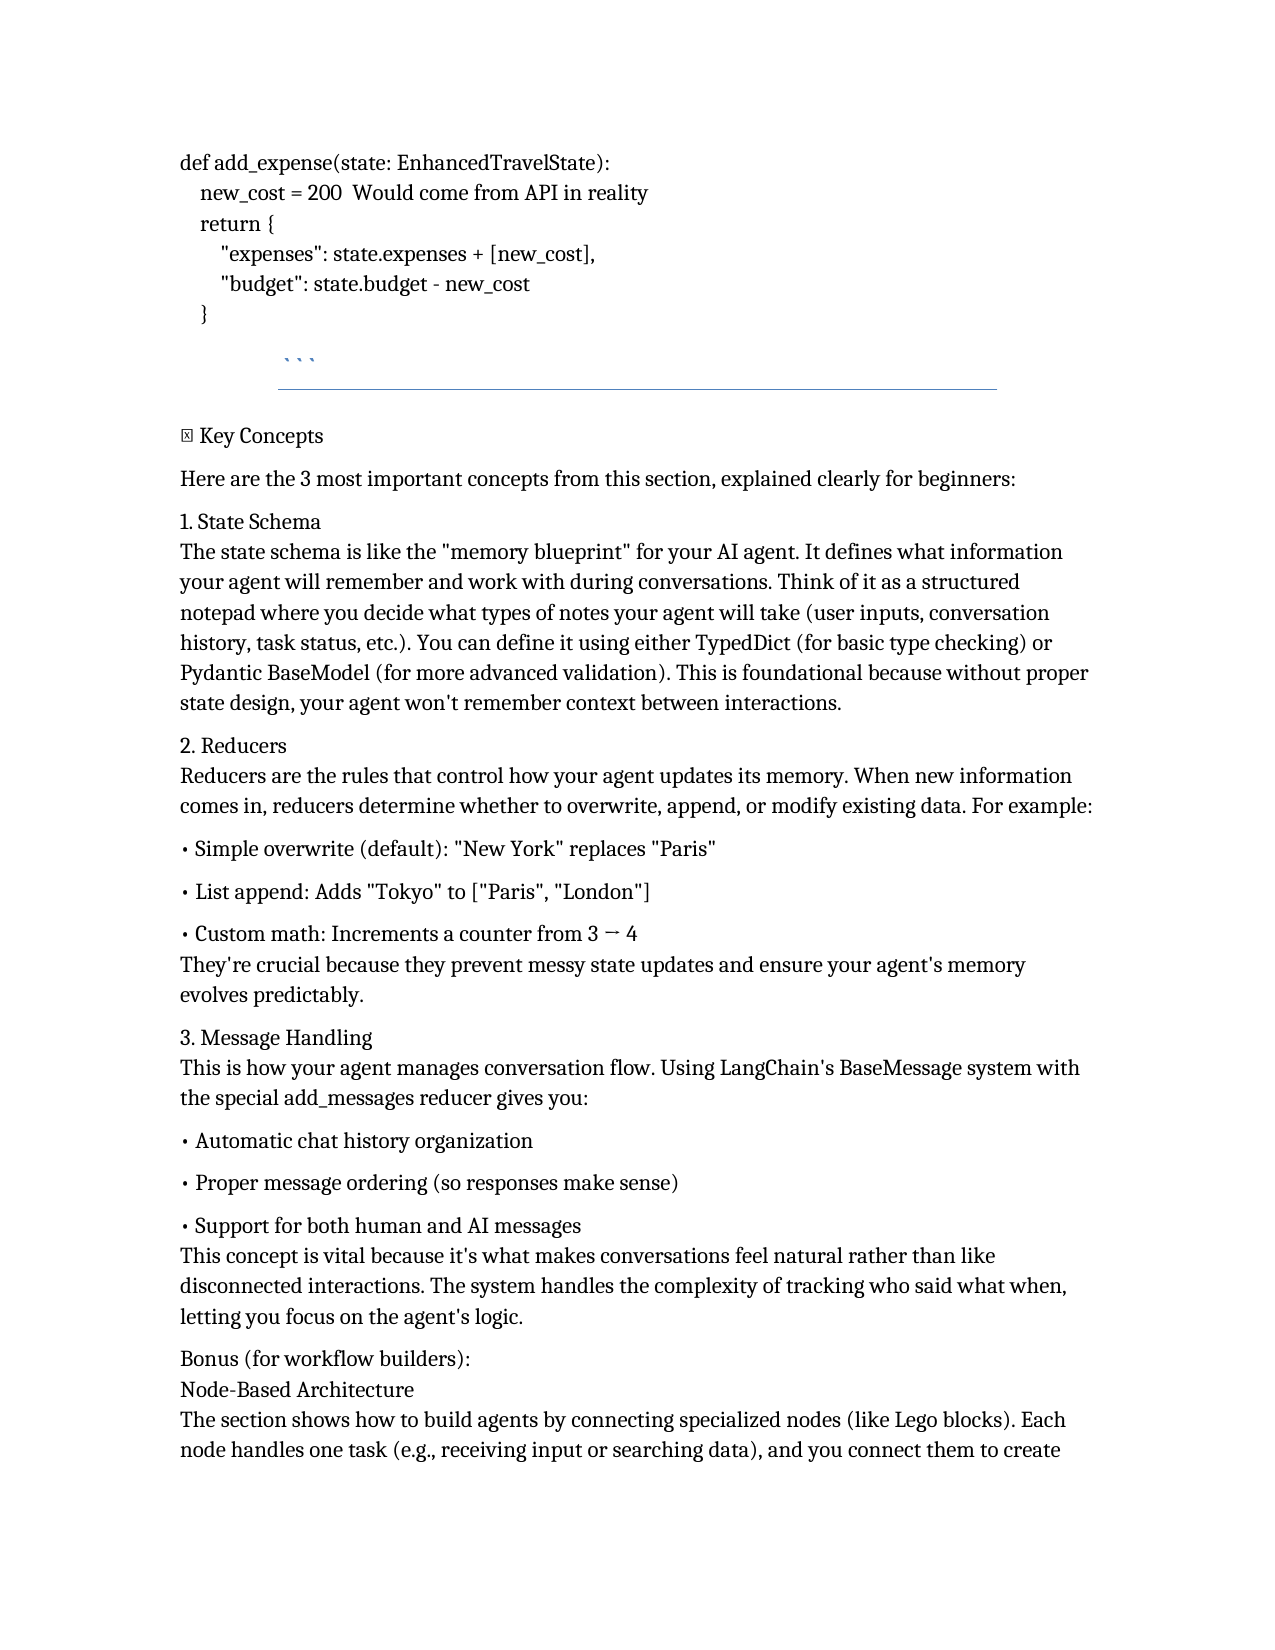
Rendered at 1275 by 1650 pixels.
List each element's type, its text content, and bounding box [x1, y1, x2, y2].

text • List append: Adds "Tokyo" to ["Paris", "London"] [180, 878, 1095, 905]
text • Support for both human and AI messages This concept is vital because it's what makes conversations feel natural rather than like disconnected interactions. The system handles the complexity of tracking who said what when, letting you focus on the agent's logic. [180, 1213, 1095, 1330]
text • Automatic chat history organization [180, 1127, 1095, 1154]
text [180, 1346, 1095, 1463]
text 1. State Schema The state schema is like the "memory blueprint" for your AI agent. It defines what information your agent will remember and work with during conversations. Think of it as a structured notepad where you decide what types of notes your agent will take (user inputs, conversation history, task status, etc.). You can define it using either TypedDict (for basic type checking) or Pydantic BaseModel (for more advanced validation). This is foundational because without proper state design, your agent won't remember context between interactions. [180, 509, 1095, 716]
text • Simple overwrite (default): "New York" replaces "Paris" [180, 836, 1095, 862]
text • Custom math: Increments a counter from 3 → 4 They're crucial because they prevent messy state updates and ensure your agent's memory evolves predictably. [180, 921, 1095, 1008]
text def add_expense(state: EnhancedTravelState): new_cost = 200 Would come from API in reality return { "expenses": state.expenses + [new_cost], "budget": state.budget - new_cost } [180, 150, 1095, 327]
text ``` [277, 352, 997, 390]
text 2. Reducers Reducers are the rules that control how your agent updates its memory. When new information comes in, reducers determine whether to overwrite, append, or modify existing data. For example: [180, 733, 1095, 819]
text Here are the 3 most important concepts from this section, explained clearly for beginners: [180, 466, 1095, 492]
text 3. Message Handling This is how your agent manages conversation flow. Using LangChain's BaseMessage system with the special add_messages reducer gives you: [180, 1024, 1095, 1111]
text 🔑 Key Concepts [180, 423, 1095, 449]
text • Proper message ordering (so responses make sense) [180, 1170, 1095, 1196]
